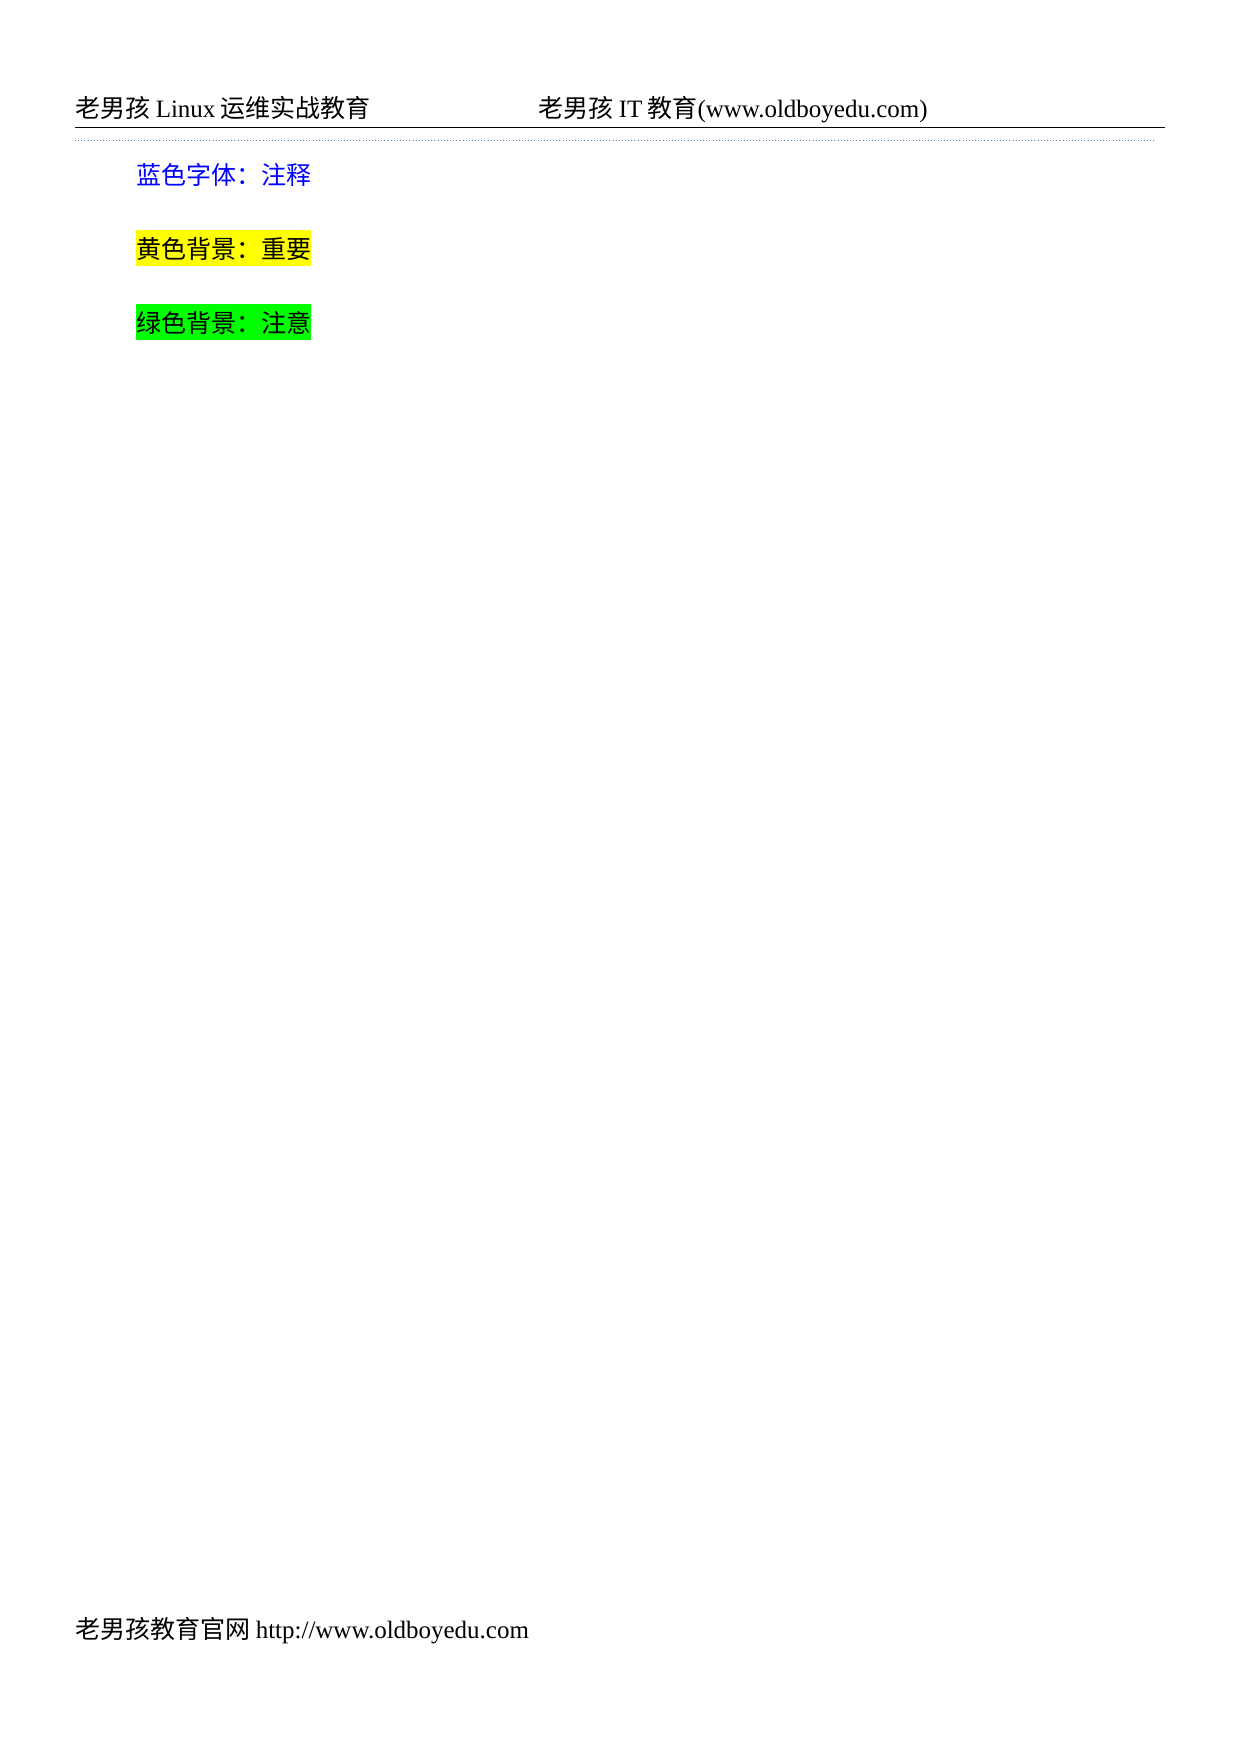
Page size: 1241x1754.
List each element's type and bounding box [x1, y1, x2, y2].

table_cell [75, 140, 1155, 361]
